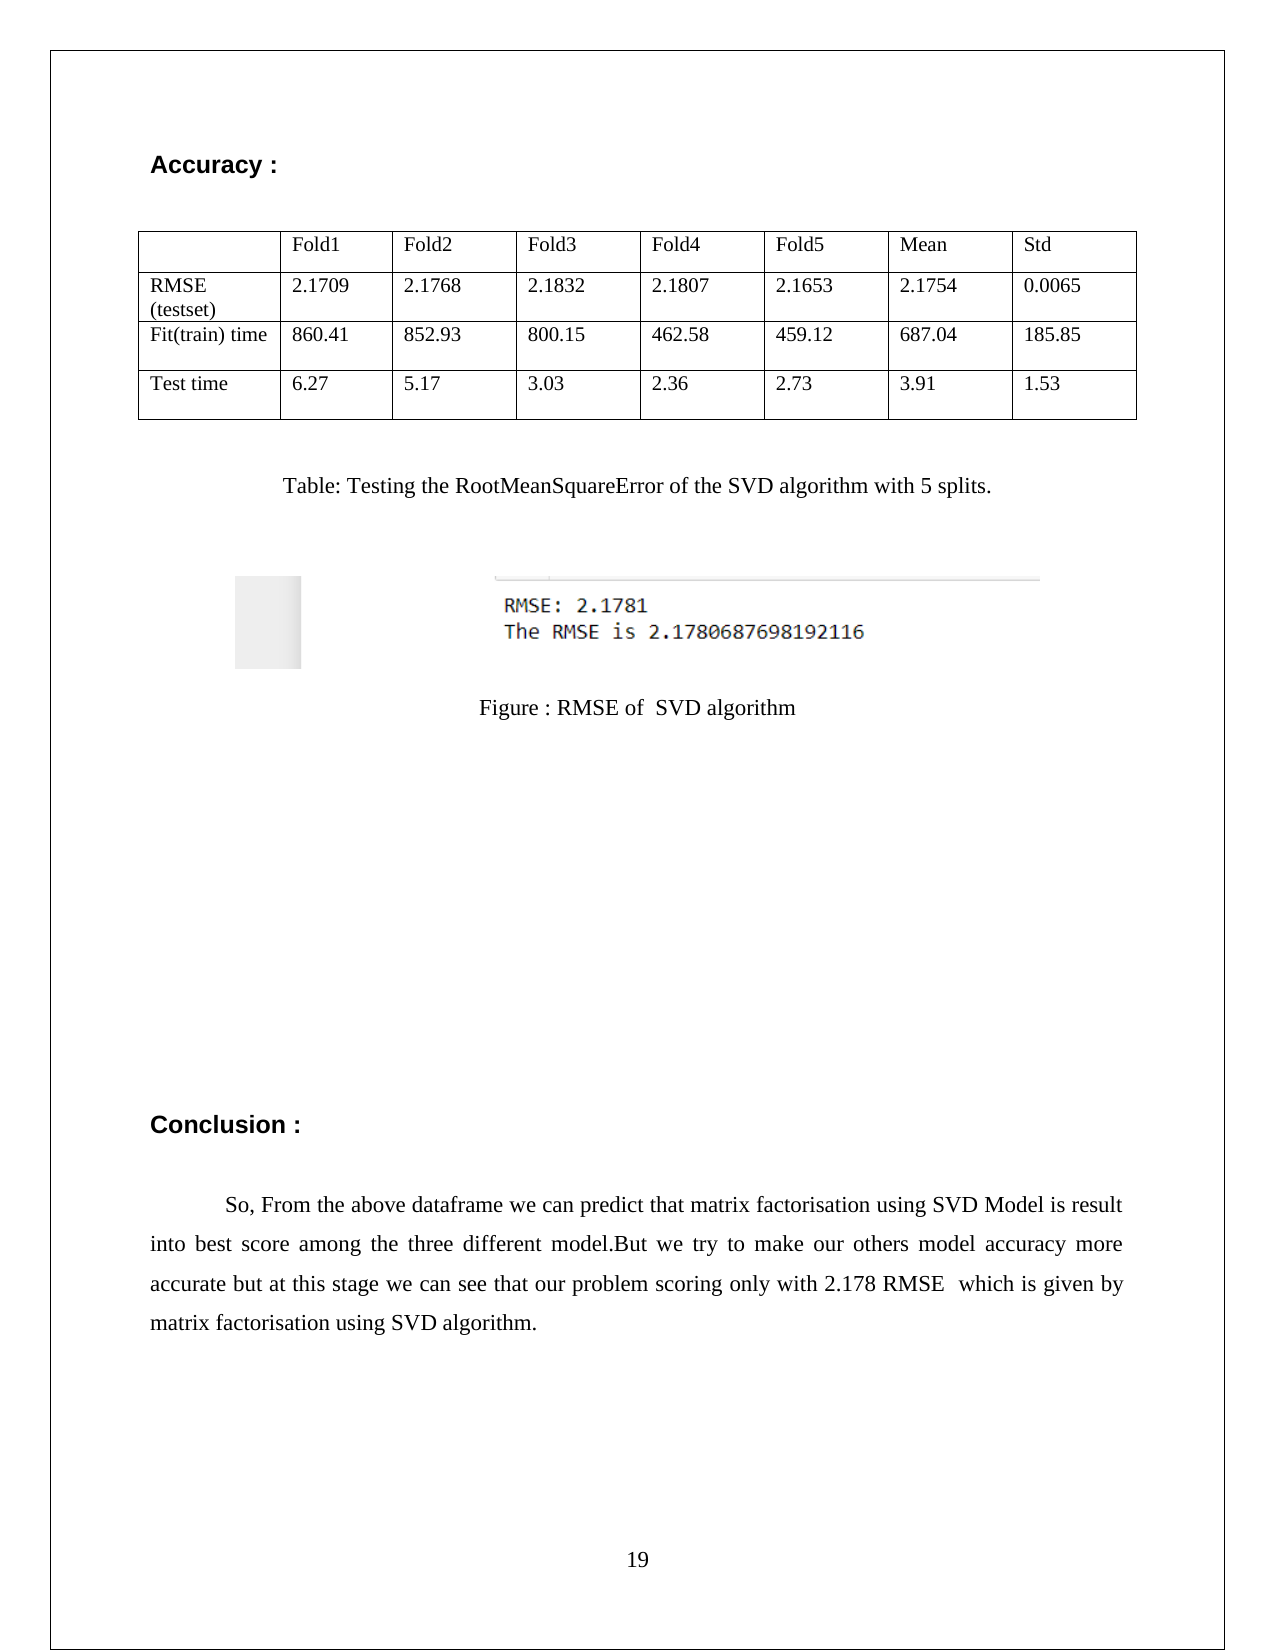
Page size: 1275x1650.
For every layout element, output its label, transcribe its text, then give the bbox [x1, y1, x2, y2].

table_header Fold1 [281, 232, 392, 272]
table_cell 2.1709 [281, 273, 392, 321]
table_cell 3.03 [517, 371, 640, 419]
table_cell 1.53 [1013, 371, 1136, 419]
table_cell 6.27 [281, 371, 392, 419]
table_header Fold3 [517, 232, 640, 272]
table_cell 3.91 [889, 371, 1012, 419]
table_cell 462.58 [641, 322, 764, 370]
table_header Mean [889, 232, 1012, 272]
table_cell 800.15 [517, 322, 640, 370]
table_cell 185.85 [1013, 322, 1136, 370]
text Table: Testing the RootMeanSquareError of the SVD algorithm with 5 splits. [150, 472, 1125, 499]
table_cell Fit(train) time [139, 322, 280, 370]
table_cell 459.12 [765, 322, 888, 370]
table_header Std [1013, 232, 1136, 272]
table_cell 2.1768 [393, 273, 516, 321]
table_cell 2.1653 [765, 273, 888, 321]
table_cell 2.1832 [517, 273, 640, 321]
table_header Fold5 [765, 232, 888, 272]
text Figure : RMSE of SVD algorithm [150, 694, 1125, 721]
text Conclusion : [150, 1110, 1125, 1139]
table_cell 0.0065 [1013, 273, 1136, 321]
table_cell 852.93 [393, 322, 516, 370]
table_cell 2.73 [765, 371, 888, 419]
table_cell 2.36 [641, 371, 764, 419]
table_cell Test time [139, 371, 280, 419]
picture [235, 576, 1040, 669]
text Accuracy : [150, 150, 1125, 179]
table_cell 2.1807 [641, 273, 764, 321]
table_cell 5.17 [393, 371, 516, 419]
table_cell RMSE (testset) [139, 273, 280, 321]
table_header Fold4 [641, 232, 764, 272]
table_cell 860.41 [281, 322, 392, 370]
table_cell 687.04 [889, 322, 1012, 370]
table_header Fold2 [393, 232, 516, 272]
text So, From the above dataframe we can predict that matrix factorisation using SVD Model is result into best score among the three different model.But we try to make our others model accuracy more accurate but at this stage we can see that our problem scoring only with 2.178 RMSE which is given by matrix factorisation using SVD algorithm. [150, 1191, 1125, 1336]
table_header [139, 232, 280, 272]
table_cell 2.1754 [889, 273, 1012, 321]
